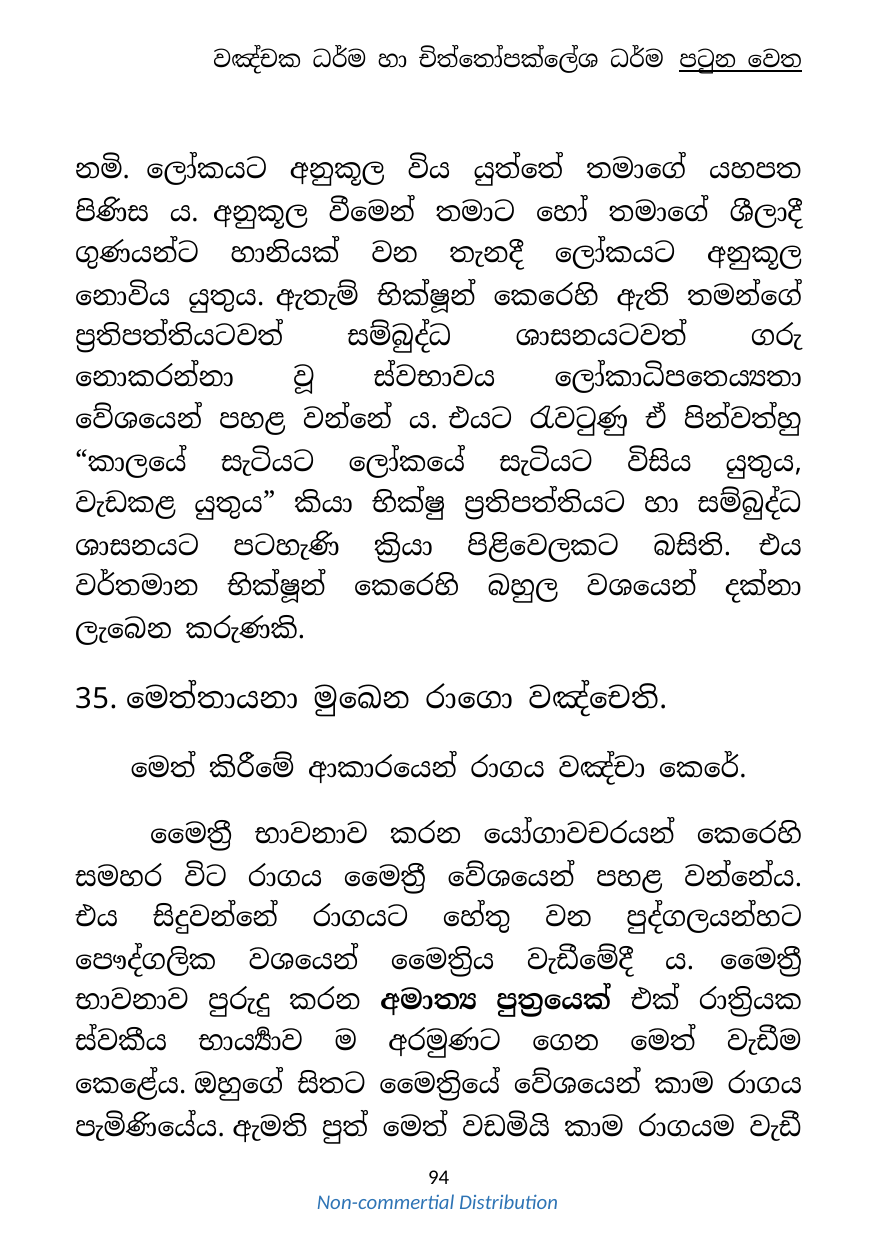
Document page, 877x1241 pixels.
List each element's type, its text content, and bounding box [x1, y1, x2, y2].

text මෙත් කිරීමේ ආකාරයෙන් රාගය වඤ්චා කෙරේ. [75, 748, 802, 786]
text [75, 150, 802, 647]
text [75, 816, 802, 1144]
subtitle 35. මෙත්තායනා මුඛෙන රාගො වඤ්චෙති. [75, 677, 802, 717]
